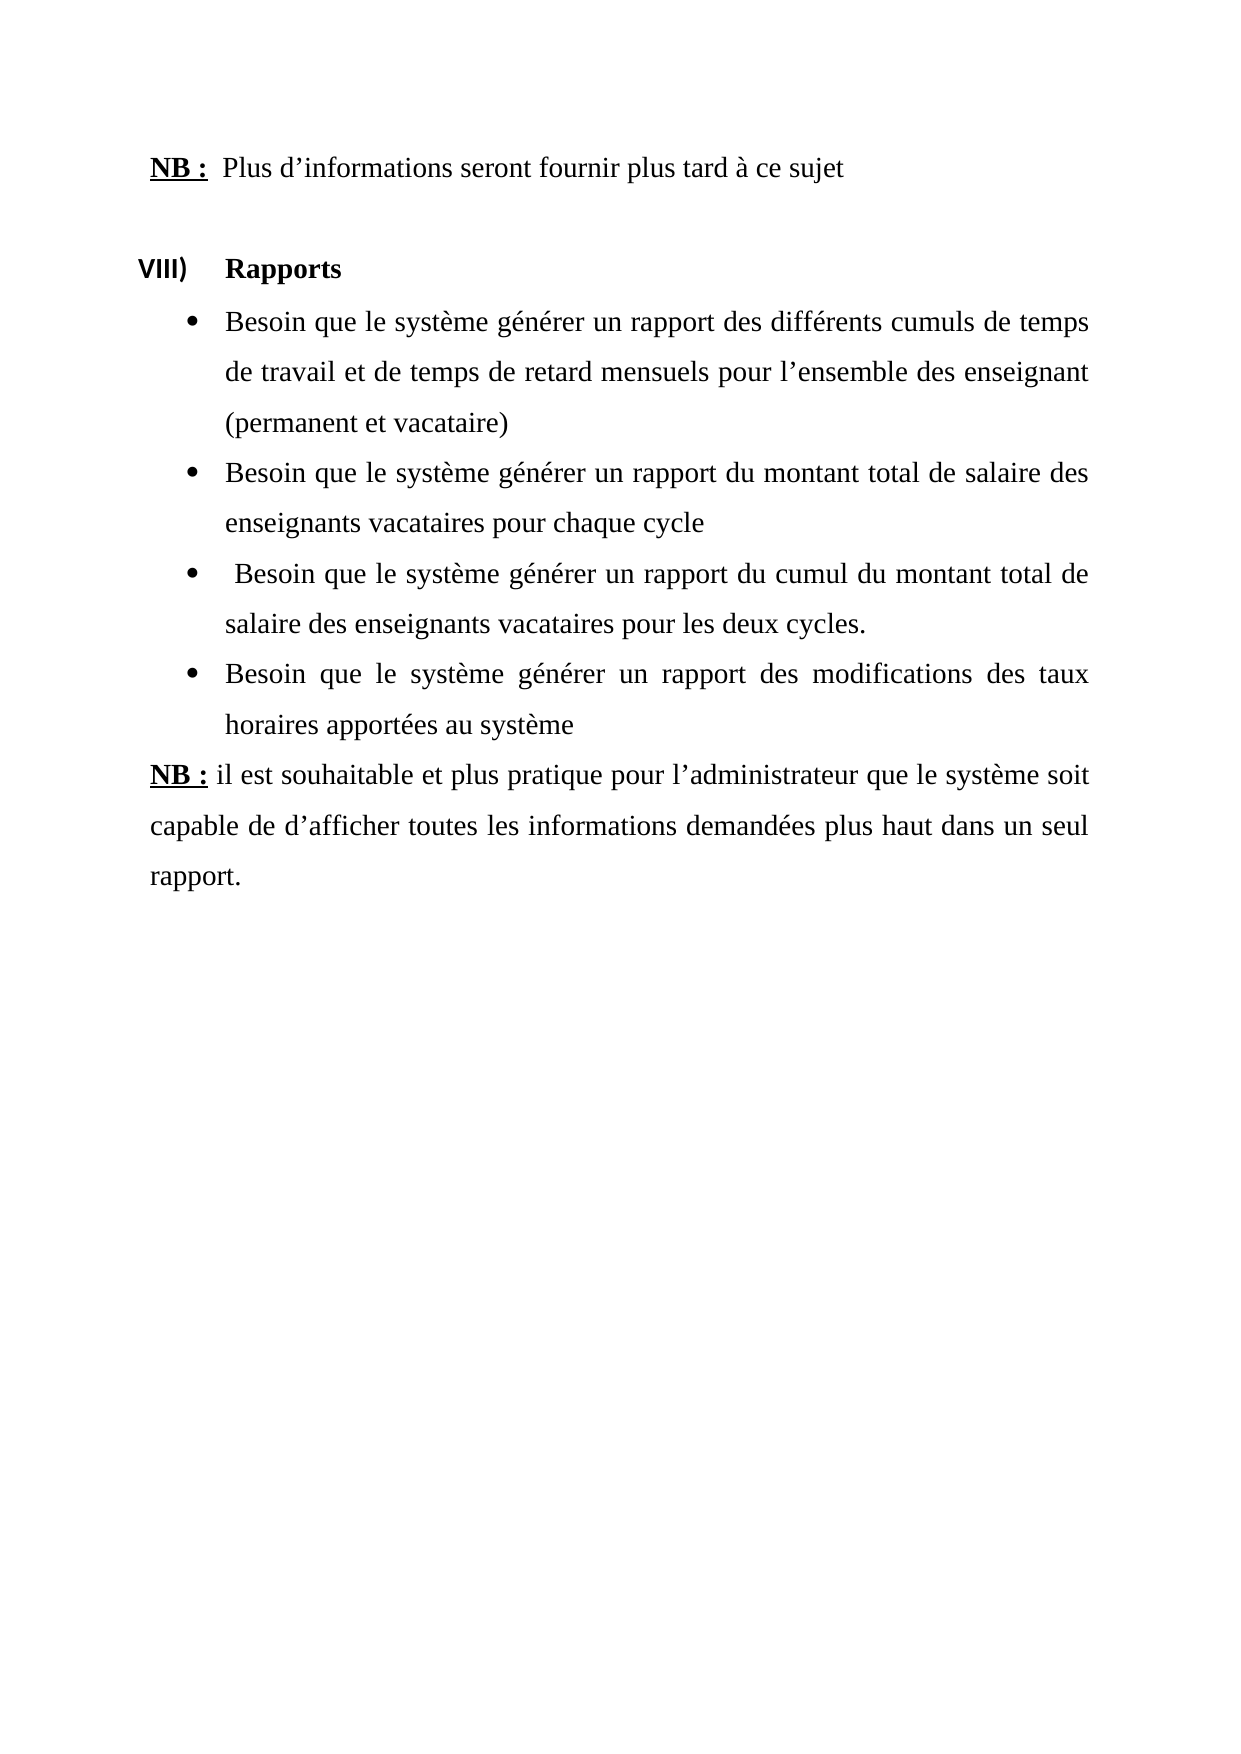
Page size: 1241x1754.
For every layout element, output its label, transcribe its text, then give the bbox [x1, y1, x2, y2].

list Besoin que le système générer un rapport du montant total de salaire des enseignants vacataires pour chaque cycle [187, 455, 1090, 539]
text NB : Plus d’informations seront fournir plus tard à ce sujet [150, 150, 1090, 183]
text NB : il est souhaitable et plus pratique pour l’administrateur que le système soit capable de d’afficher toutes les informations demandées plus haut dans un seul rapport. [150, 757, 1090, 891]
list Besoin que le système générer un rapport du cumul du montant total de salaire des enseignants vacataires pour les deux cycles. [187, 556, 1090, 640]
list Besoin que le système générer un rapport des différents cumuls de temps de travail et de temps de retard mensuels pour l’ensemble des enseignant (permanent et vacataire) [187, 304, 1090, 438]
list Rapports [187, 251, 1090, 286]
list Besoin que le système générer un rapport des modifications des taux horaires apportées au système [187, 657, 1090, 741]
